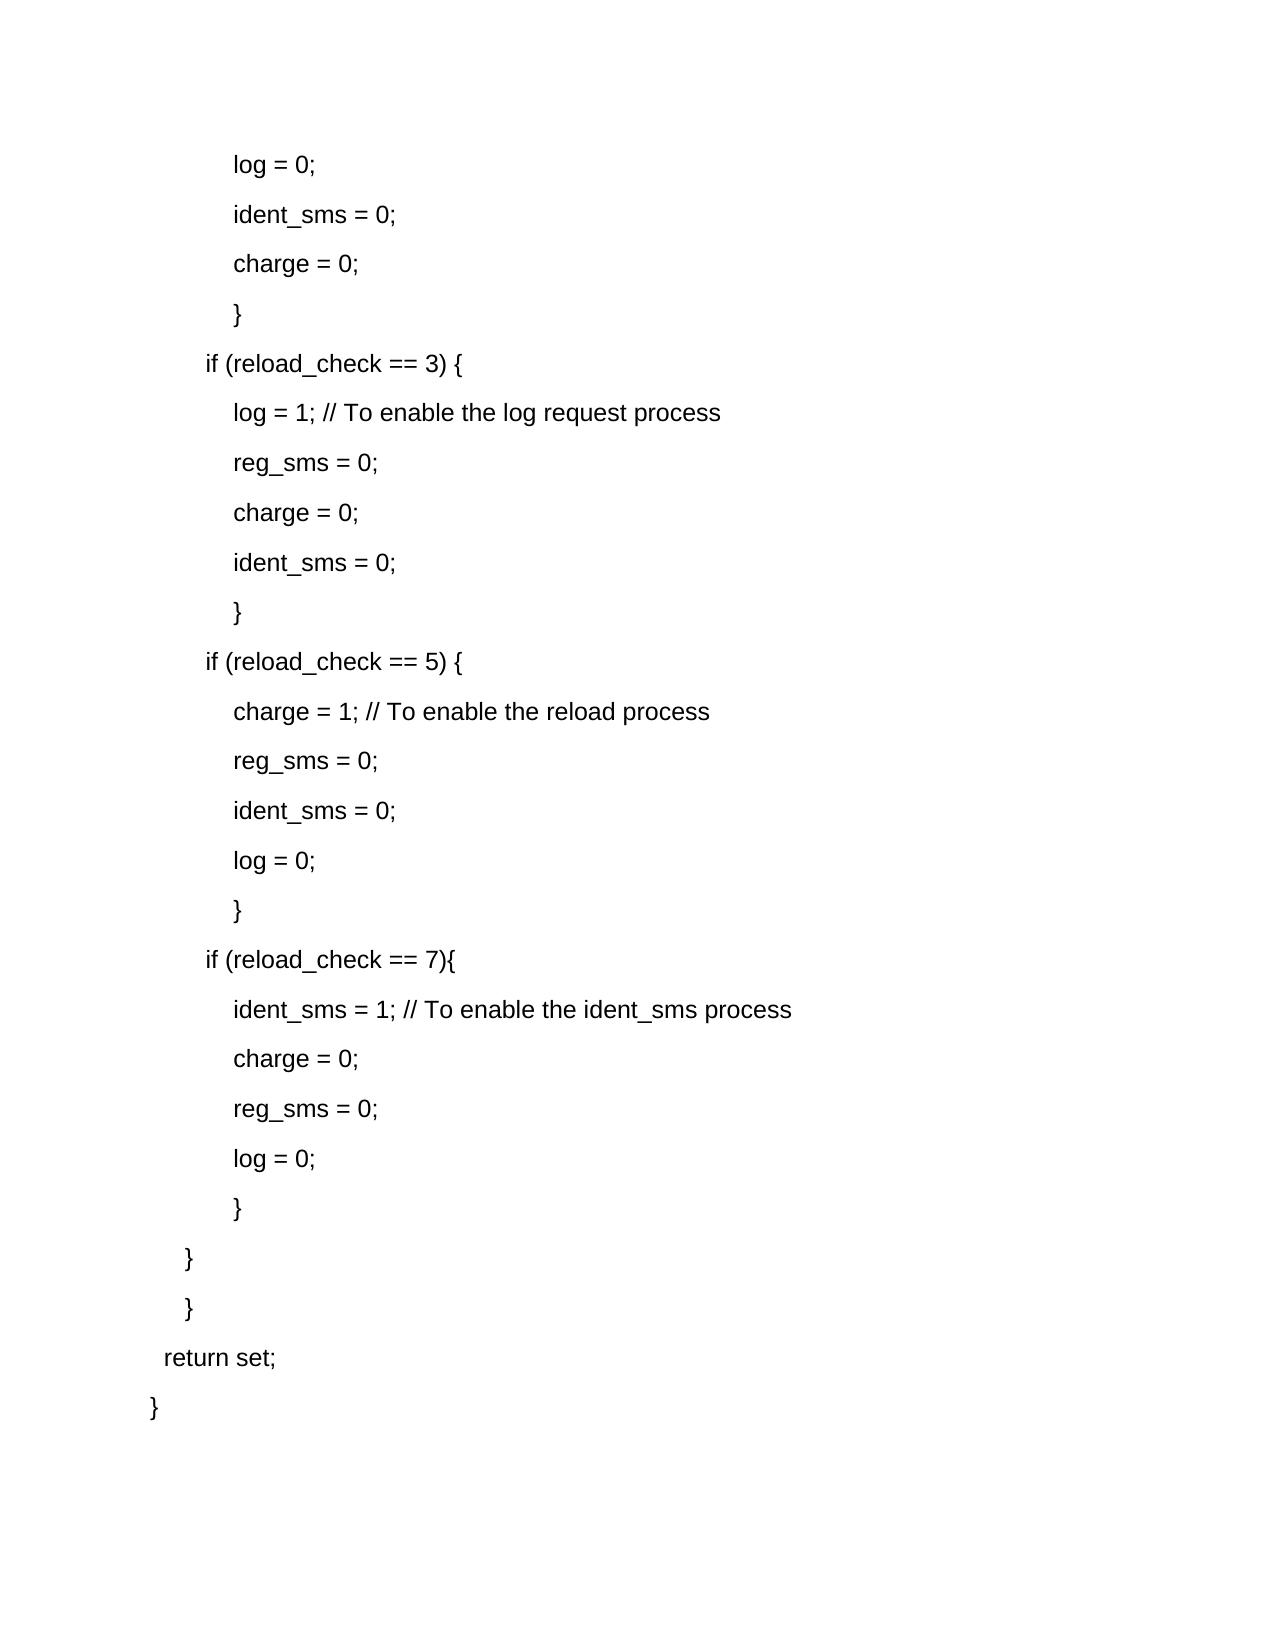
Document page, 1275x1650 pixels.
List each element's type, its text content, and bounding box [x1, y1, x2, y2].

text charge = 1; // To enable the reload process [150, 697, 1125, 725]
text log = 1; // To enable the log request process [150, 398, 1125, 427]
text } [150, 1392, 1125, 1421]
text ident_sms = 1; // To enable the ident_sms process [150, 995, 1125, 1023]
text } [150, 1293, 1125, 1322]
text if (reload_check == 3) { [150, 349, 1125, 377]
text if (reload_check == 5) { [150, 647, 1125, 676]
text } [150, 1243, 1125, 1272]
text if (reload_check == 7){ [150, 945, 1125, 974]
text ident_sms = 0; [150, 547, 1125, 576]
text log = 0; [150, 1144, 1125, 1172]
text ident_sms = 0; [150, 200, 1125, 228]
text } [150, 1193, 1125, 1222]
text reg_sms = 0; [150, 746, 1125, 775]
text } [150, 299, 1125, 328]
text log = 0; [150, 150, 1125, 179]
text charge = 0; [150, 498, 1125, 527]
text } [150, 895, 1125, 924]
text charge = 0; [150, 1044, 1125, 1073]
text charge = 0; [150, 249, 1125, 278]
text ident_sms = 0; [150, 796, 1125, 825]
text reg_sms = 0; [150, 448, 1125, 477]
text reg_sms = 0; [150, 1094, 1125, 1123]
text } [150, 597, 1125, 626]
text log = 0; [150, 846, 1125, 874]
text return set; [150, 1342, 1125, 1371]
